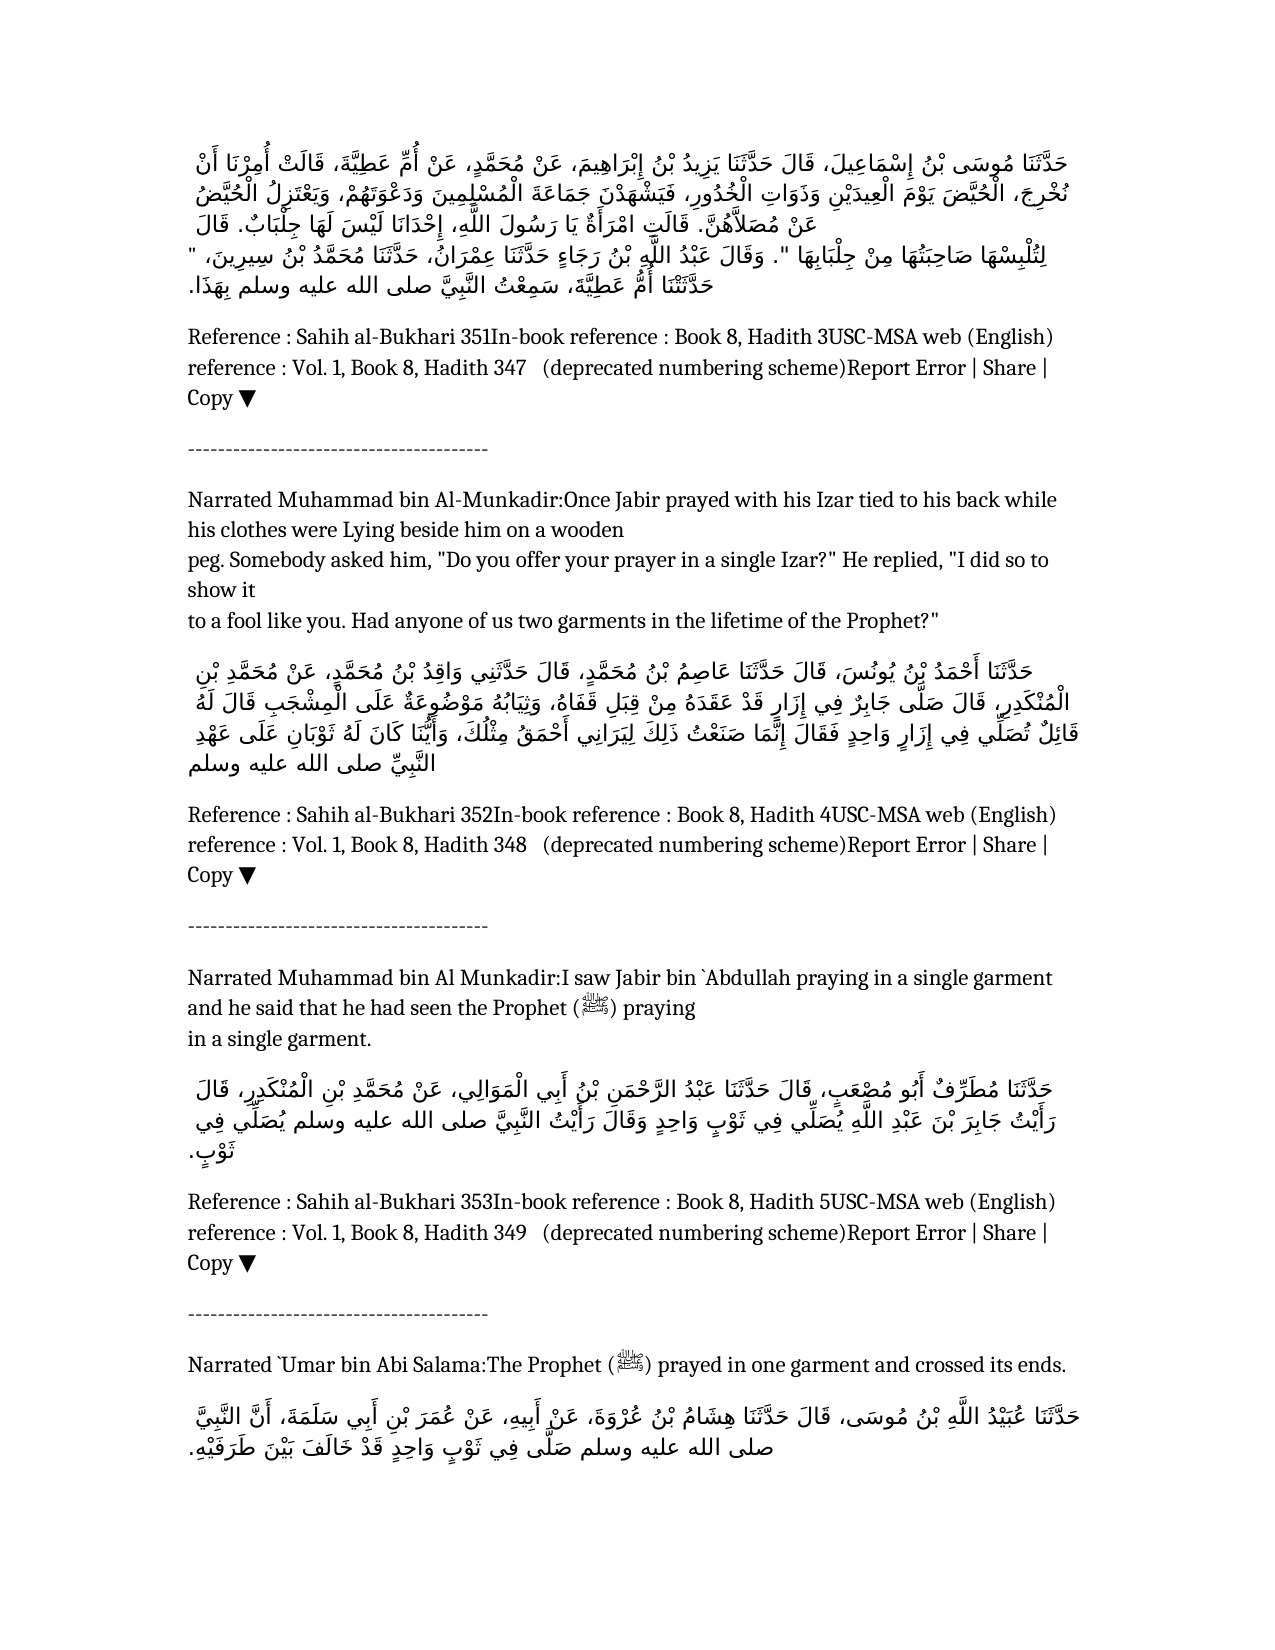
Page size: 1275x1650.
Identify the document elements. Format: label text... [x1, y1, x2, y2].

text Reference : Sahih al-Bukhari 352In-book reference : Book 8, Hadith 4USC-MSA web (English) reference : Vol. 1, Book 8, Hadith 348 (deprecated numbering scheme)Report Error | Share | Copy ▼ [187, 802, 1087, 889]
text حَدَّثَنَا أَحْمَدُ بْنُ يُونُسَ، قَالَ حَدَّثَنَا عَاصِمُ بْنُ مُحَمَّدٍ، قَالَ حَدَّثَنِي وَاقِدُ بْنُ مُحَمَّدٍ، عَنْ مُحَمَّدِ بْنِ الْمُنْكَدِرِ، قَالَ صَلَّى جَابِرٌ فِي إِزَارٍ قَدْ عَقَدَهُ مِنْ قِبَلِ قَفَاهُ، وَثِيَابُهُ مَوْضُوعَةٌ عَلَى الْمِشْجَبِ قَالَ لَهُ قَائِلٌ تُصَلِّي فِي إِزَارٍ وَاحِدٍ فَقَالَ إِنَّمَا صَنَعْتُ ذَلِكَ لِيَرَانِي أَحْمَقُ مِثْلُكَ، وَأَيُّنَا كَانَ لَهُ ثَوْبَانِ عَلَى عَهْدِ النَّبِيِّ صلى الله عليه وسلم [187, 658, 1087, 777]
text Narrated Muhammad bin Al Munkadir:I saw Jabir bin `Abdullah praying in a single garment and he said that he had seen the Prophet (ﷺ) praying in a single garment. [187, 964, 1087, 1052]
text Narrated `Umar bin Abi Salama:The Prophet (ﷺ) prayed in one garment and crossed its ends. [187, 1352, 1087, 1379]
text ---------------------------------------- [187, 436, 1087, 462]
text Reference : Sahih al-Bukhari 353In-book reference : Book 8, Hadith 5USC-MSA web (English) reference : Vol. 1, Book 8, Hadith 349 (deprecated numbering scheme)Report Error | Share | Copy ▼ [187, 1189, 1087, 1276]
text حَدَّثَنَا عُبَيْدُ اللَّهِ بْنُ مُوسَى، قَالَ حَدَّثَنَا هِشَامُ بْنُ عُرْوَةَ، عَنْ أَبِيهِ، عَنْ عُمَرَ بْنِ أَبِي سَلَمَةَ، أَنَّ النَّبِيَّ صلى الله عليه وسلم صَلَّى فِي ثَوْبٍ وَاحِدٍ قَدْ خَالَفَ بَيْنَ طَرَفَيْهِ‏.‏ [187, 1403, 1087, 1461]
text Narrated Muhammad bin Al-Munkadir:Once Jabir prayed with his Izar tied to his back while his clothes were Lying beside him on a wooden peg. Somebody asked him, "Do you offer your prayer in a single Izar?" He replied, "I did so to show it to a fool like you. Had anyone of us two garments in the lifetime of the Prophet?" [187, 487, 1087, 634]
text ---------------------------------------- [187, 913, 1087, 940]
text ---------------------------------------- [187, 1301, 1087, 1327]
text حَدَّثَنَا مُوسَى بْنُ إِسْمَاعِيلَ، قَالَ حَدَّثَنَا يَزِيدُ بْنُ إِبْرَاهِيمَ، عَنْ مُحَمَّدٍ، عَنْ أُمِّ عَطِيَّةَ، قَالَتْ أُمِرْنَا أَنْ نُخْرِجَ، الْحُيَّضَ يَوْمَ الْعِيدَيْنِ وَذَوَاتِ الْخُدُورِ، فَيَشْهَدْنَ جَمَاعَةَ الْمُسْلِمِينَ وَدَعْوَتَهُمْ، وَيَعْتَزِلُ الْحُيَّضُ عَنْ مُصَلاَّهُنَّ‏.‏ قَالَتِ امْرَأَةٌ يَا رَسُولَ اللَّهِ، إِحْدَانَا لَيْسَ لَهَا جِلْبَابٌ‏.‏ قَالَ ‏ "‏ لِتُلْبِسْهَا صَاحِبَتُهَا مِنْ جِلْبَابِهَا ‏"‏‏.‏ وَقَالَ عَبْدُ اللَّهِ بْنُ رَجَاءٍ حَدَّثَنَا عِمْرَانُ، حَدَّثَنَا مُحَمَّدُ بْنُ سِيرِينَ، حَدَّثَتْنَا أُمُّ عَطِيَّةَ، سَمِعْتُ النَّبِيَّ صلى الله عليه وسلم بِهَذَا‏.‏ [187, 150, 1087, 299]
text حَدَّثَنَا مُطَرِّفٌ أَبُو مُصْعَبٍ، قَالَ حَدَّثَنَا عَبْدُ الرَّحْمَنِ بْنُ أَبِي الْمَوَالِي، عَنْ مُحَمَّدِ بْنِ الْمُنْكَدِرِ، قَالَ رَأَيْتُ جَابِرَ بْنَ عَبْدِ اللَّهِ يُصَلِّي فِي ثَوْبٍ وَاحِدٍ وَقَالَ رَأَيْتُ النَّبِيَّ صلى الله عليه وسلم يُصَلِّي فِي ثَوْبٍ‏.‏ [187, 1076, 1087, 1164]
text Reference : Sahih al-Bukhari 351In-book reference : Book 8, Hadith 3USC-MSA web (English) reference : Vol. 1, Book 8, Hadith 347 (deprecated numbering scheme)Report Error | Share | Copy ▼ [187, 324, 1087, 411]
